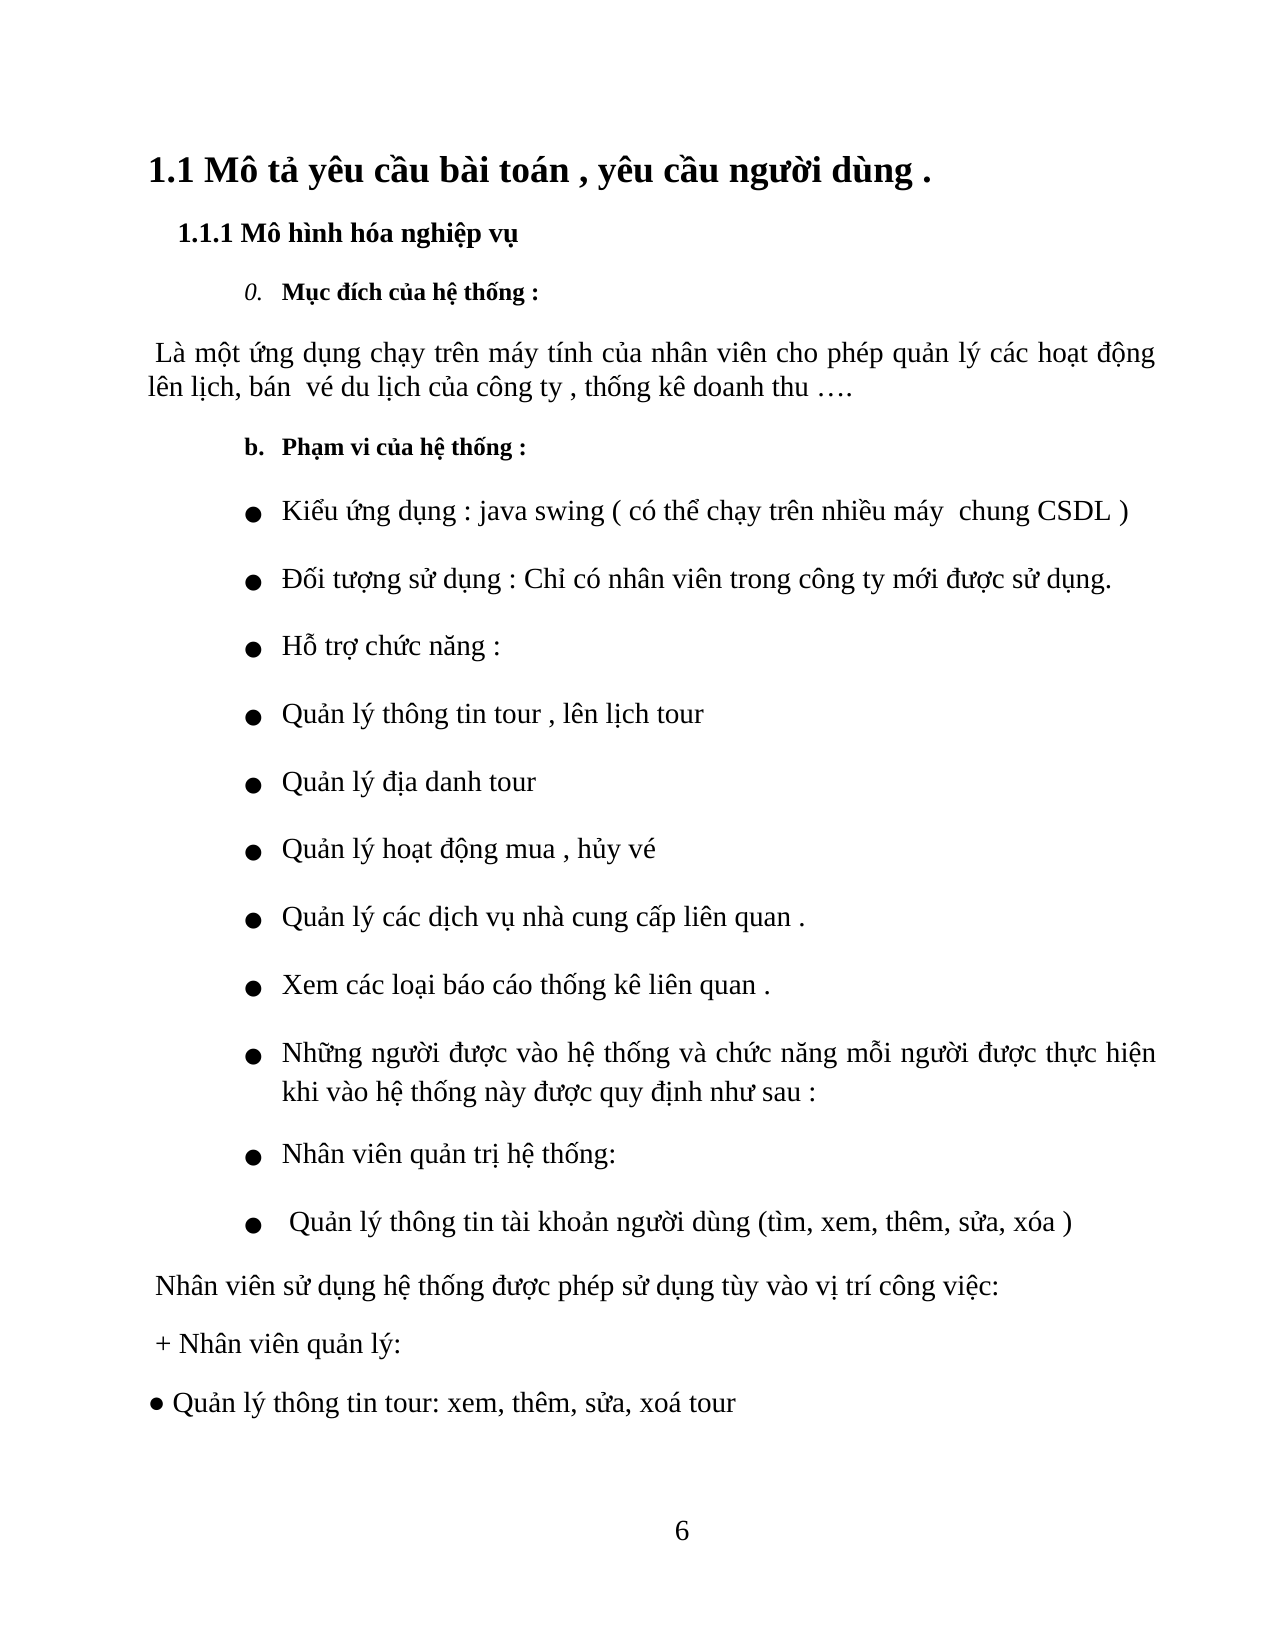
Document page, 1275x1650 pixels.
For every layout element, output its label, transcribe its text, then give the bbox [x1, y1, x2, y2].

list Quản lý các dịch vụ nhà cung cấp liên quan . [244, 896, 1157, 938]
list Đối tượng sử dụng : Chỉ có nhân viên trong công ty mới được sử dụng. [244, 557, 1157, 600]
list Xem các loại báo cáo thống kê liên quan . [244, 963, 1157, 1006]
list Quản lý địa danh tour [244, 760, 1157, 803]
text Là một ứng dụng chạy trên máy tính của nhân viên cho phép quản lý các hoạt động lên lịch, bán vé du lịch của công ty , thống kê doanh thu …. [148, 335, 1157, 402]
list Những người được vào hệ thống và chức năng mỗi người được thực hiện khi vào hệ thống này được quy định như sau : [244, 1031, 1157, 1107]
subtitle Phạm vi của hệ thống : [244, 432, 1157, 460]
subtitle Mục đích của hệ thống : [244, 277, 1157, 306]
list Quản lý thông tin tour , lên lịch tour [244, 693, 1157, 735]
subtitle 1.1 Mô tả yêu cầu bài toán , yêu cầu người dùng . [148, 148, 1157, 191]
text ● Quản lý thông tin tour: xem, thêm, sửa, xoá tour [148, 1385, 1157, 1418]
list Quản lý thông tin tài khoản người dùng (tìm, xem, thêm, sửa, xóa ) [244, 1200, 1157, 1243]
text + Nhân viên quản lý: [148, 1326, 1157, 1360]
list Hỗ trợ chức năng : [244, 625, 1157, 668]
list Kiểu ứng dụng : java swing ( có thể chạy trên nhiều máy chung CSDL ) [244, 489, 1157, 532]
list Quản lý hoạt động mua , hủy vé [244, 828, 1157, 871]
list Nhân viên quản trị hệ thống: [244, 1132, 1157, 1175]
text Nhân viên sử dụng hệ thống được phép sử dụng tùy vào vị trí công việc: [148, 1268, 1157, 1301]
subtitle 1.1.1 Mô hình hóa nghiệp vụ [177, 216, 1157, 248]
